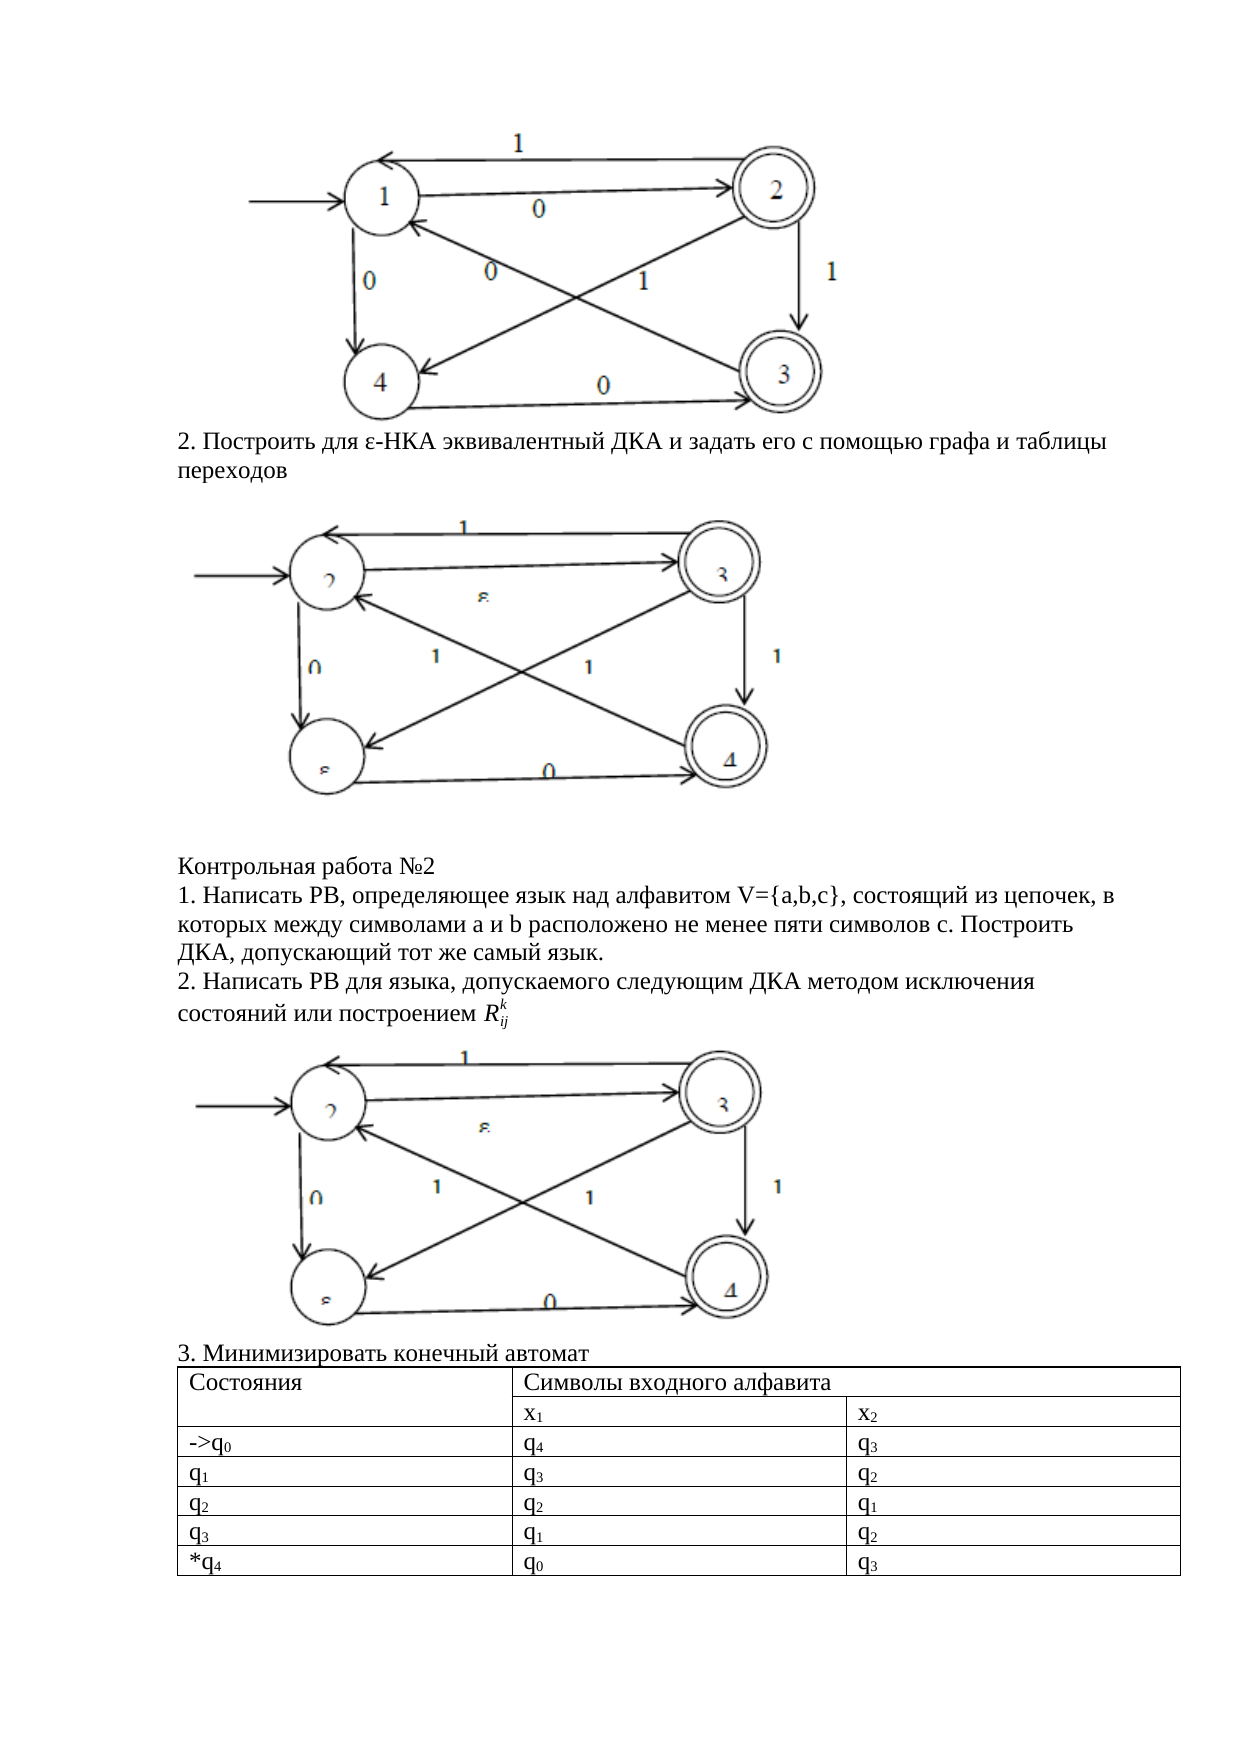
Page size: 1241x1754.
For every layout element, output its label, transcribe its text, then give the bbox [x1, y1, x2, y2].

picture [177, 1030, 807, 1338]
table_cell q1 [513, 1516, 846, 1545]
text 2. Написать РВ для языка, допускаемого следующим ДКА методом исключения [177, 966, 1181, 995]
table_cell q2 [847, 1516, 1180, 1545]
text 2. Построить для ε-НКА эквивалентный ДКА и задать его с помощью графа и таблицы переходов [177, 426, 1181, 483]
text 1. Написать РВ, определяющее язык над алфавитом V={a,b,c}, состоящий из цепочек, в [177, 880, 1181, 909]
table_cell ->q0 [178, 1427, 512, 1456]
text которых между символами a и b расположено не менее пяти символов c. Построить [177, 909, 1181, 937]
picture [177, 483, 810, 823]
table_cell q0 [513, 1546, 846, 1575]
table_cell q2 [178, 1487, 512, 1515]
table_header Состояния [178, 1368, 512, 1426]
picture [177, 118, 867, 426]
table_cell q3 [513, 1457, 846, 1486]
table_cell q4 [513, 1427, 846, 1456]
table_header Символы входного алфавита [513, 1368, 1180, 1396]
text Контрольная работа №2 [177, 851, 1181, 880]
table_cell q3 [847, 1546, 1180, 1575]
table_cell x1 [513, 1397, 846, 1426]
table_cell q2 [513, 1487, 846, 1515]
table_cell q3 [847, 1427, 1180, 1456]
text состояний или построением [177, 995, 1181, 1030]
table_cell q1 [178, 1457, 512, 1486]
table_cell x2 [847, 1397, 1180, 1426]
table_cell q2 [847, 1457, 1180, 1486]
text ДКА, допускающий тот же самый язык. [177, 937, 1181, 966]
table_cell q1 [847, 1487, 1180, 1515]
table_cell q3 [178, 1516, 512, 1545]
text 3. Минимизировать конечный автомат [177, 1338, 1181, 1366]
table_cell *q4 [178, 1546, 512, 1575]
